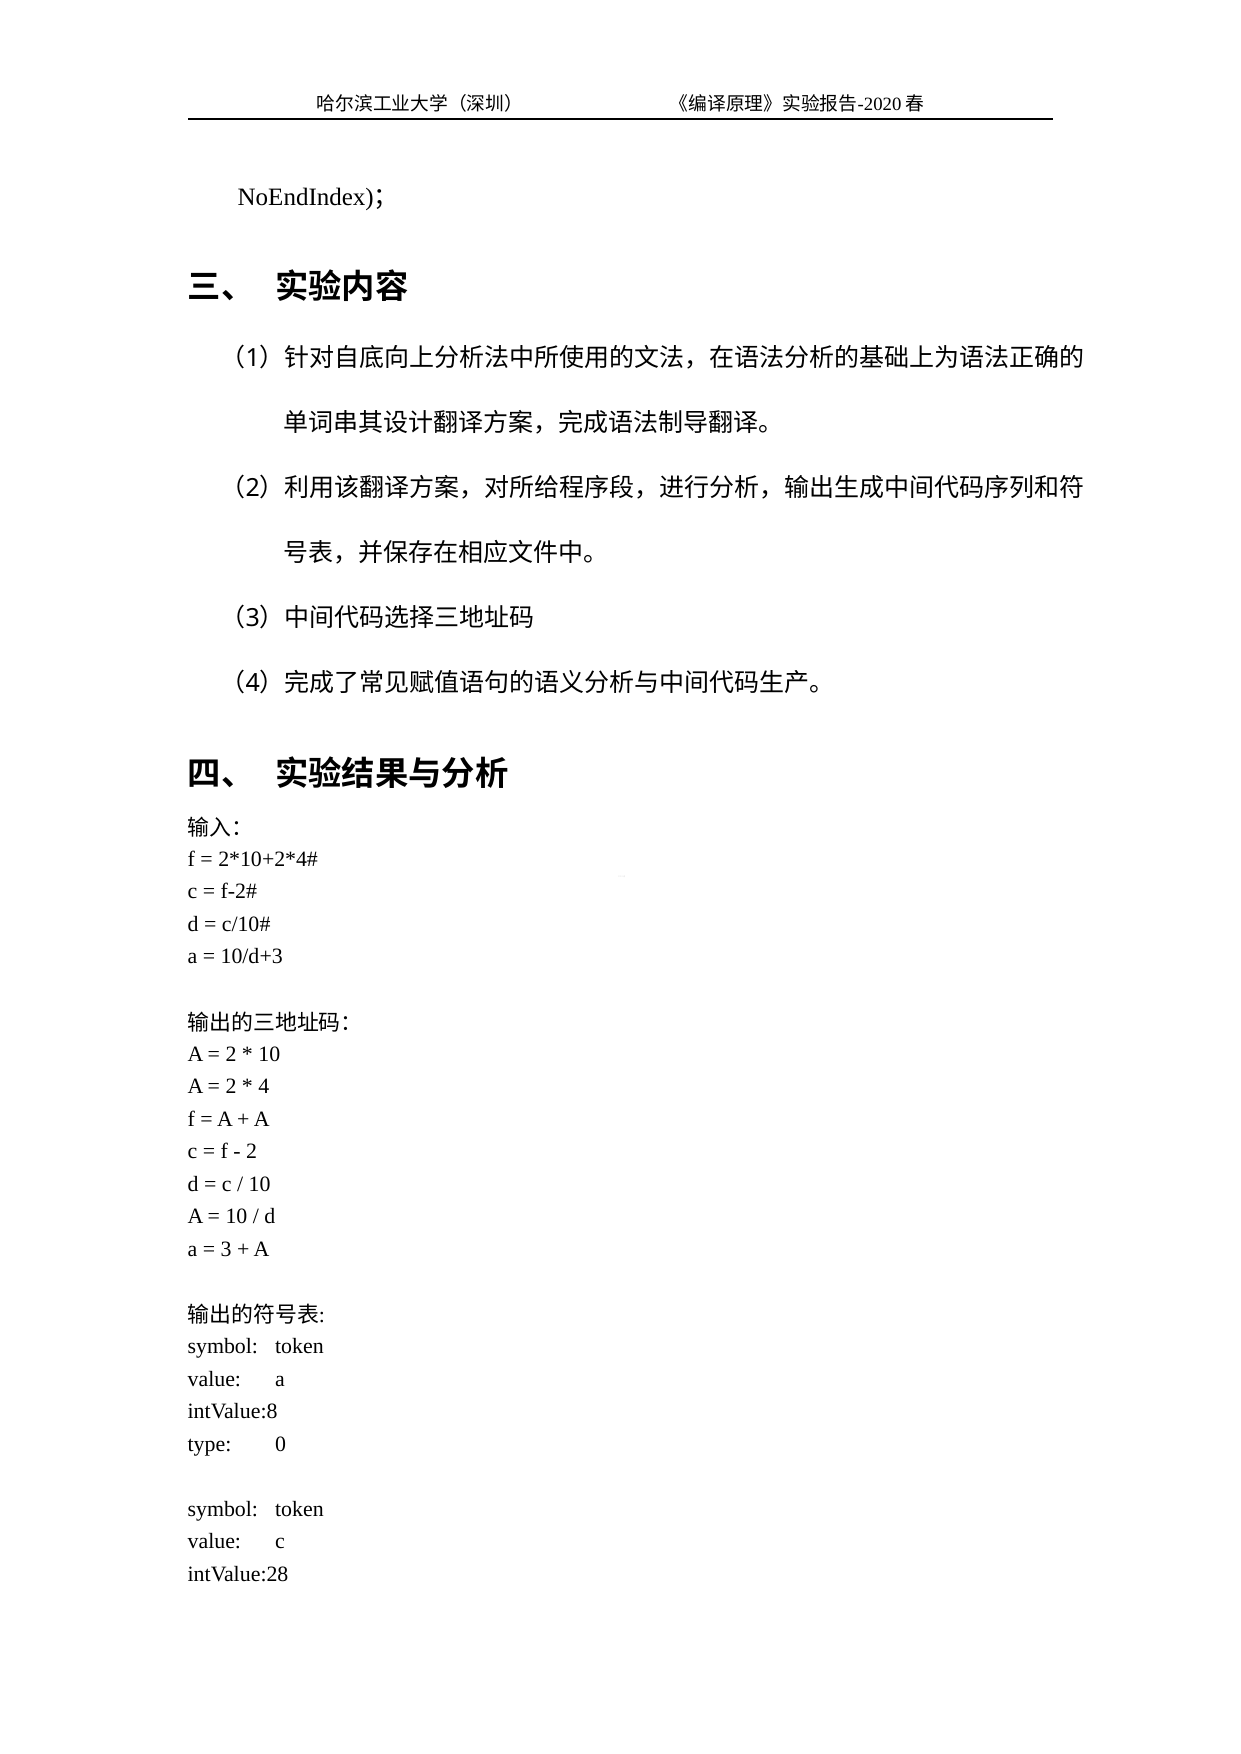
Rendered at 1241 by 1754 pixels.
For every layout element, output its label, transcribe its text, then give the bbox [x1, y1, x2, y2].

text d = c / 10 [187, 1167, 1053, 1199]
text symbol: token [187, 1492, 1053, 1524]
text c = f - 2 [187, 1134, 1053, 1167]
text intValue:8 [187, 1394, 1053, 1427]
text a = 10/d+3 [187, 939, 1053, 972]
text intValue:28 [187, 1557, 1053, 1589]
text NoEndIndex)； [187, 162, 1053, 227]
text value: c [187, 1524, 1053, 1557]
text value: a [187, 1362, 1053, 1394]
text A = 2 * 10 [187, 1037, 1053, 1069]
subtitle 实验内容 [187, 252, 1053, 317]
text （1）针对自底向上分析法中所使用的文法，在语法分析的基础上为语法正确的单词串其设计翻译方案，完成语法制导翻译。 [220, 323, 1088, 453]
text 输入： [187, 809, 1053, 842]
text （3）中间代码选择三地址码 [220, 583, 1088, 648]
subtitle 实验结果与分析 [187, 738, 1053, 803]
text （4）完成了常见赋值语句的语义分析与中间代码生产。 [220, 648, 1088, 713]
text （2）利用该翻译方案，对所给程序段，进行分析，输出生成中间代码序列和符号表，并保存在相应文件中。 [220, 453, 1088, 583]
text 输出的三地址码： [187, 1004, 1053, 1037]
text A = 2 * 4 [187, 1069, 1053, 1102]
text type: 0 [187, 1427, 1053, 1459]
text f = A + A [187, 1102, 1053, 1134]
text d = c/10# [187, 907, 1053, 939]
text symbol: token [187, 1329, 1053, 1362]
text f = 2*10+2*4# [187, 842, 1053, 874]
text c = f-2# [187, 874, 1053, 907]
text a = 3 + A [187, 1232, 1053, 1264]
text A = 10 / d [187, 1199, 1053, 1232]
text 输出的符号表: [187, 1297, 1053, 1329]
